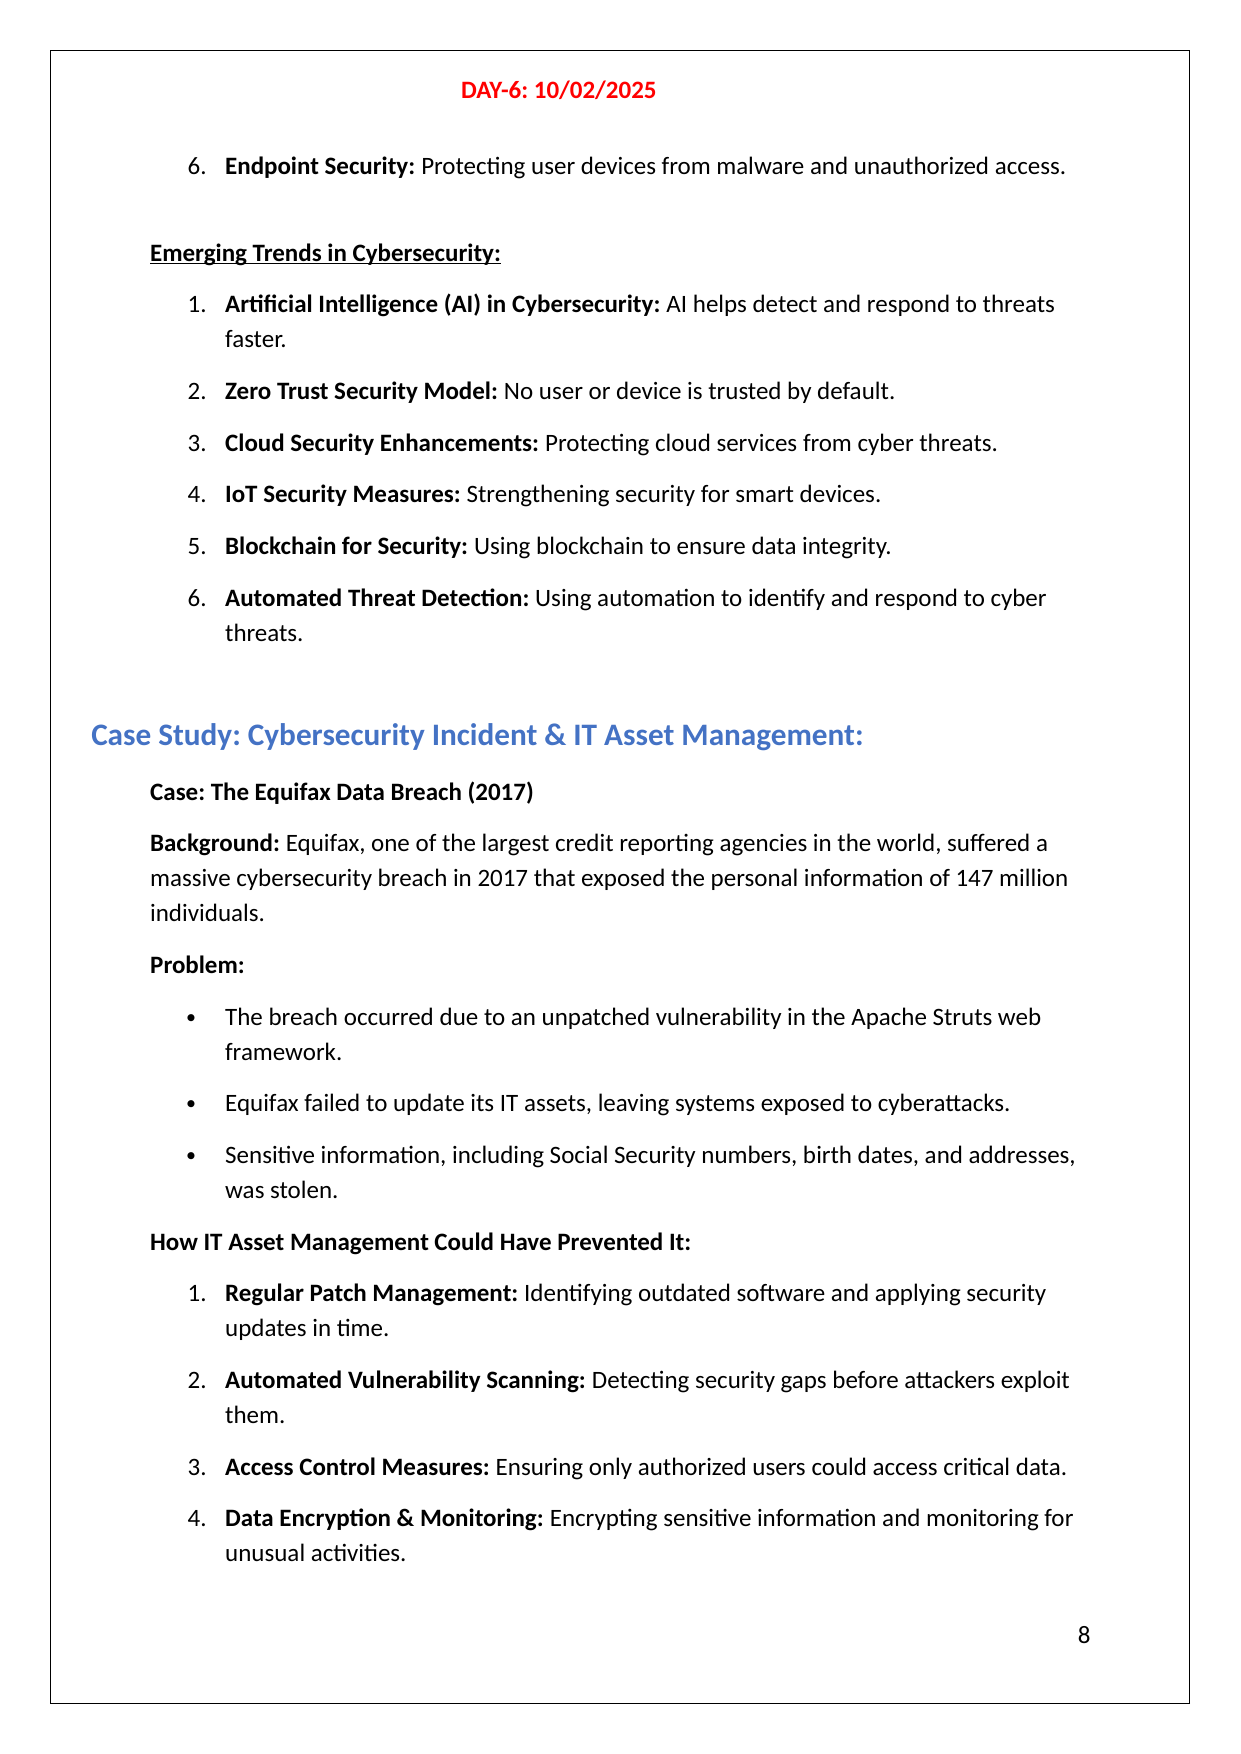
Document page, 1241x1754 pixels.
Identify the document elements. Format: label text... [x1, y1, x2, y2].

list Access Control Measures: Ensuring only authorized users could access critical data. [187, 1451, 1090, 1481]
list Equifax failed to update its IT assets, leaving systems exposed to cyberattacks. [187, 1088, 1090, 1118]
list The breach occurred due to an unpatched vulnerability in the Apache Struts web framework. [187, 1001, 1090, 1066]
text Case Study: Cybersecurity Incident & IT Asset Management: [91, 716, 1090, 754]
list Data Encryption & Monitoring: Encrypting sensitive information and monitoring for unusual activities. [187, 1503, 1090, 1568]
list Sensitive information, including Social Security numbers, birth dates, and addresses, was stolen. [187, 1139, 1090, 1205]
list Zero Trust Security Model: No user or device is trusted by default. [187, 375, 1090, 406]
text Problem: [150, 949, 1090, 980]
list IoT Security Measures: Strengthening security for smart devices. [187, 478, 1090, 509]
list Automated Threat Detection: Using automation to identify and respond to cyber threats. [187, 582, 1090, 647]
text Case: The Equifax Data Breach (2017) [150, 776, 1090, 806]
list Artificial Intelligence (AI) in Cybersecurity: AI helps detect and respond to threats faster. [187, 288, 1090, 354]
text Background: Equifax, one of the largest credit reporting agencies in the world, suffered a massive cybersecurity breach in 2017 that exposed the personal information of 147 million individuals. [150, 828, 1090, 928]
list Regular Patch Management: Identifying outdated software and applying security updates in time. [187, 1278, 1090, 1343]
list Endpoint Security: Protecting user devices from malware and unauthorized access. [187, 150, 1090, 181]
list Blockchain for Security: Using blockchain to ensure data integrity. [187, 530, 1090, 561]
text How IT Asset Management Could Have Prevented It: [150, 1226, 1090, 1256]
list Cloud Security Enhancements: Protecting cloud services from cyber threats. [187, 427, 1090, 457]
text Emerging Trends in Cybersecurity: [150, 202, 1090, 267]
list Automated Vulnerability Scanning: Detecting security gaps before attackers exploit them. [187, 1364, 1090, 1430]
